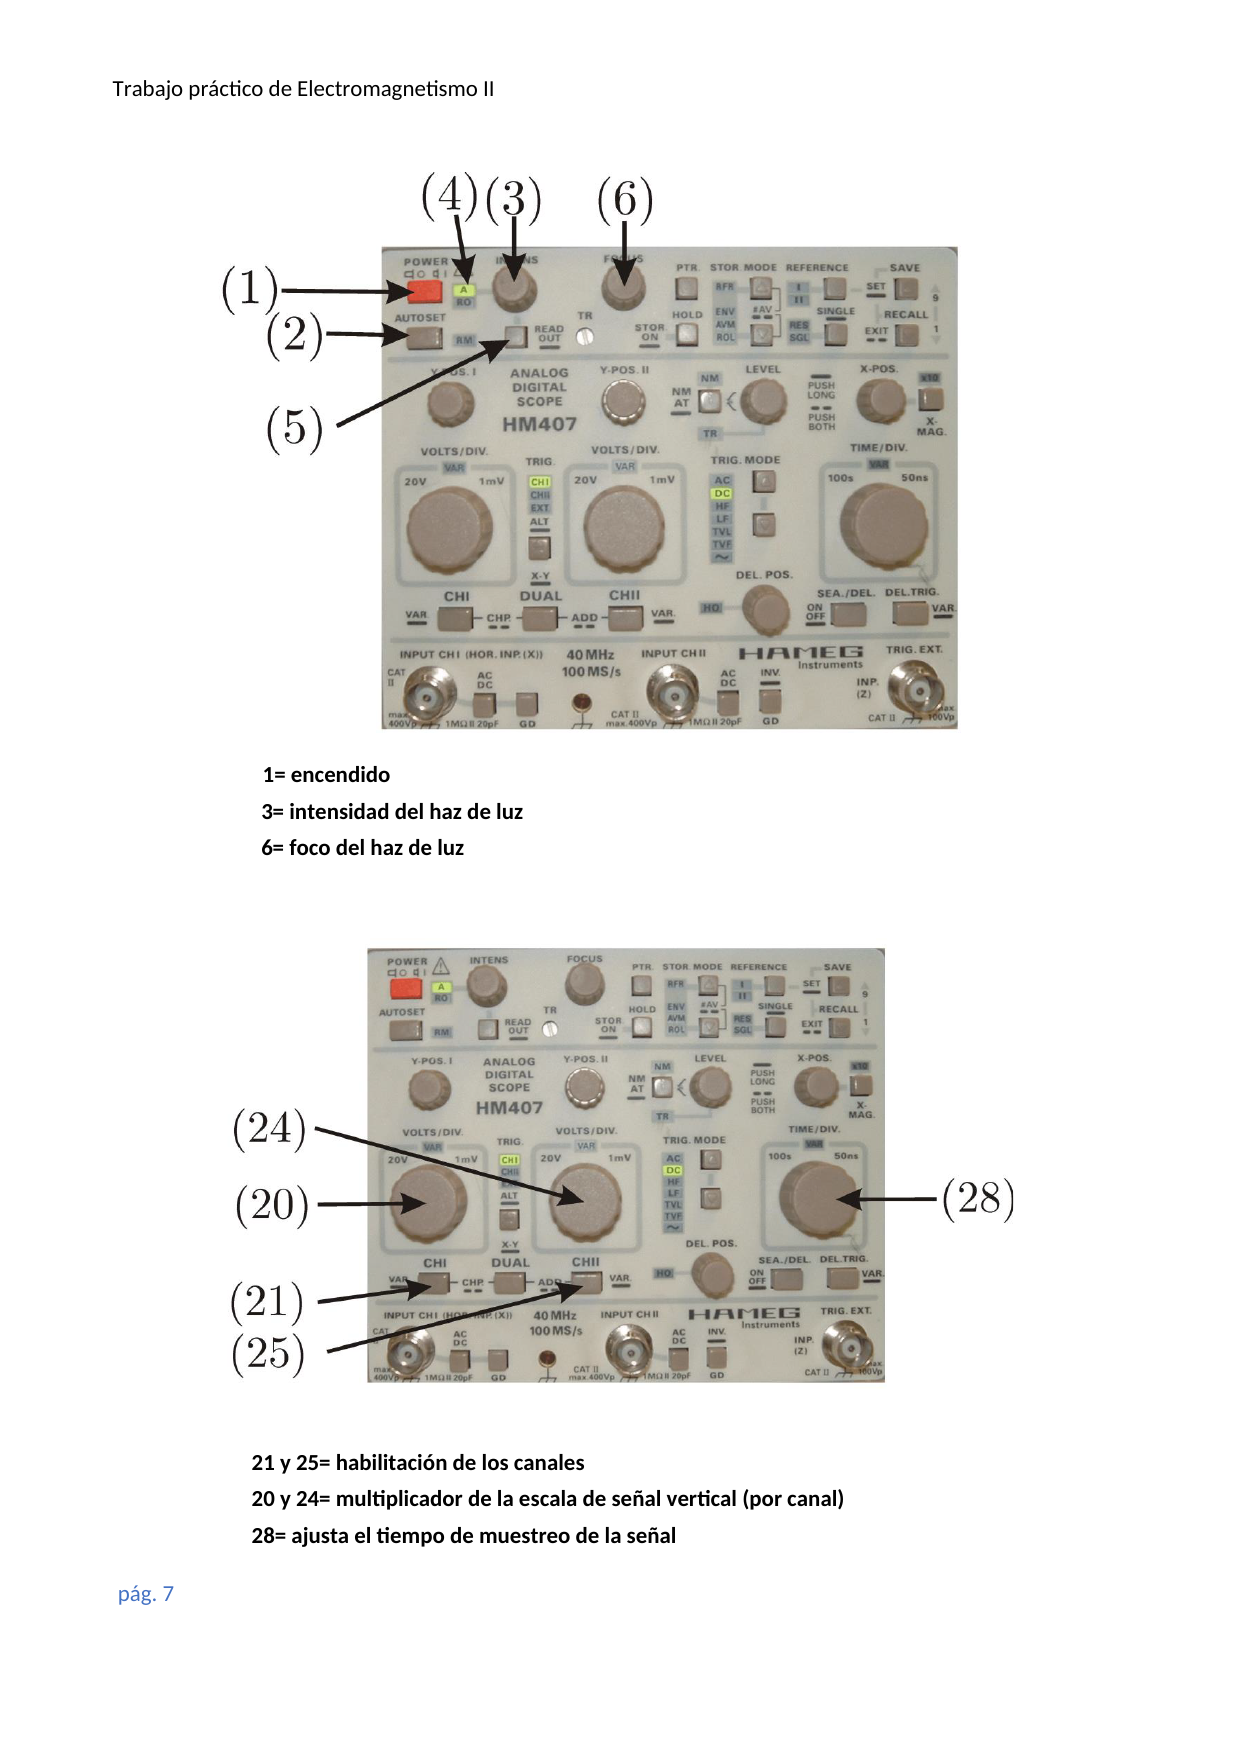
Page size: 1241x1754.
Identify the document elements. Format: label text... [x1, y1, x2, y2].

text 21 y 25= habilitación de los canales [112, 1448, 1128, 1476]
text 3= intensidad del haz de luz [225, 797, 1128, 825]
list 1= encendido [262, 760, 1128, 788]
text 28= ajusta el tiempo de muestreo de la señal [112, 1521, 1128, 1549]
text 6= foco del haz de luz [225, 833, 1128, 861]
text 20 y 24= multiplicador de la escala de señal vertical (por canal) [112, 1484, 1128, 1512]
